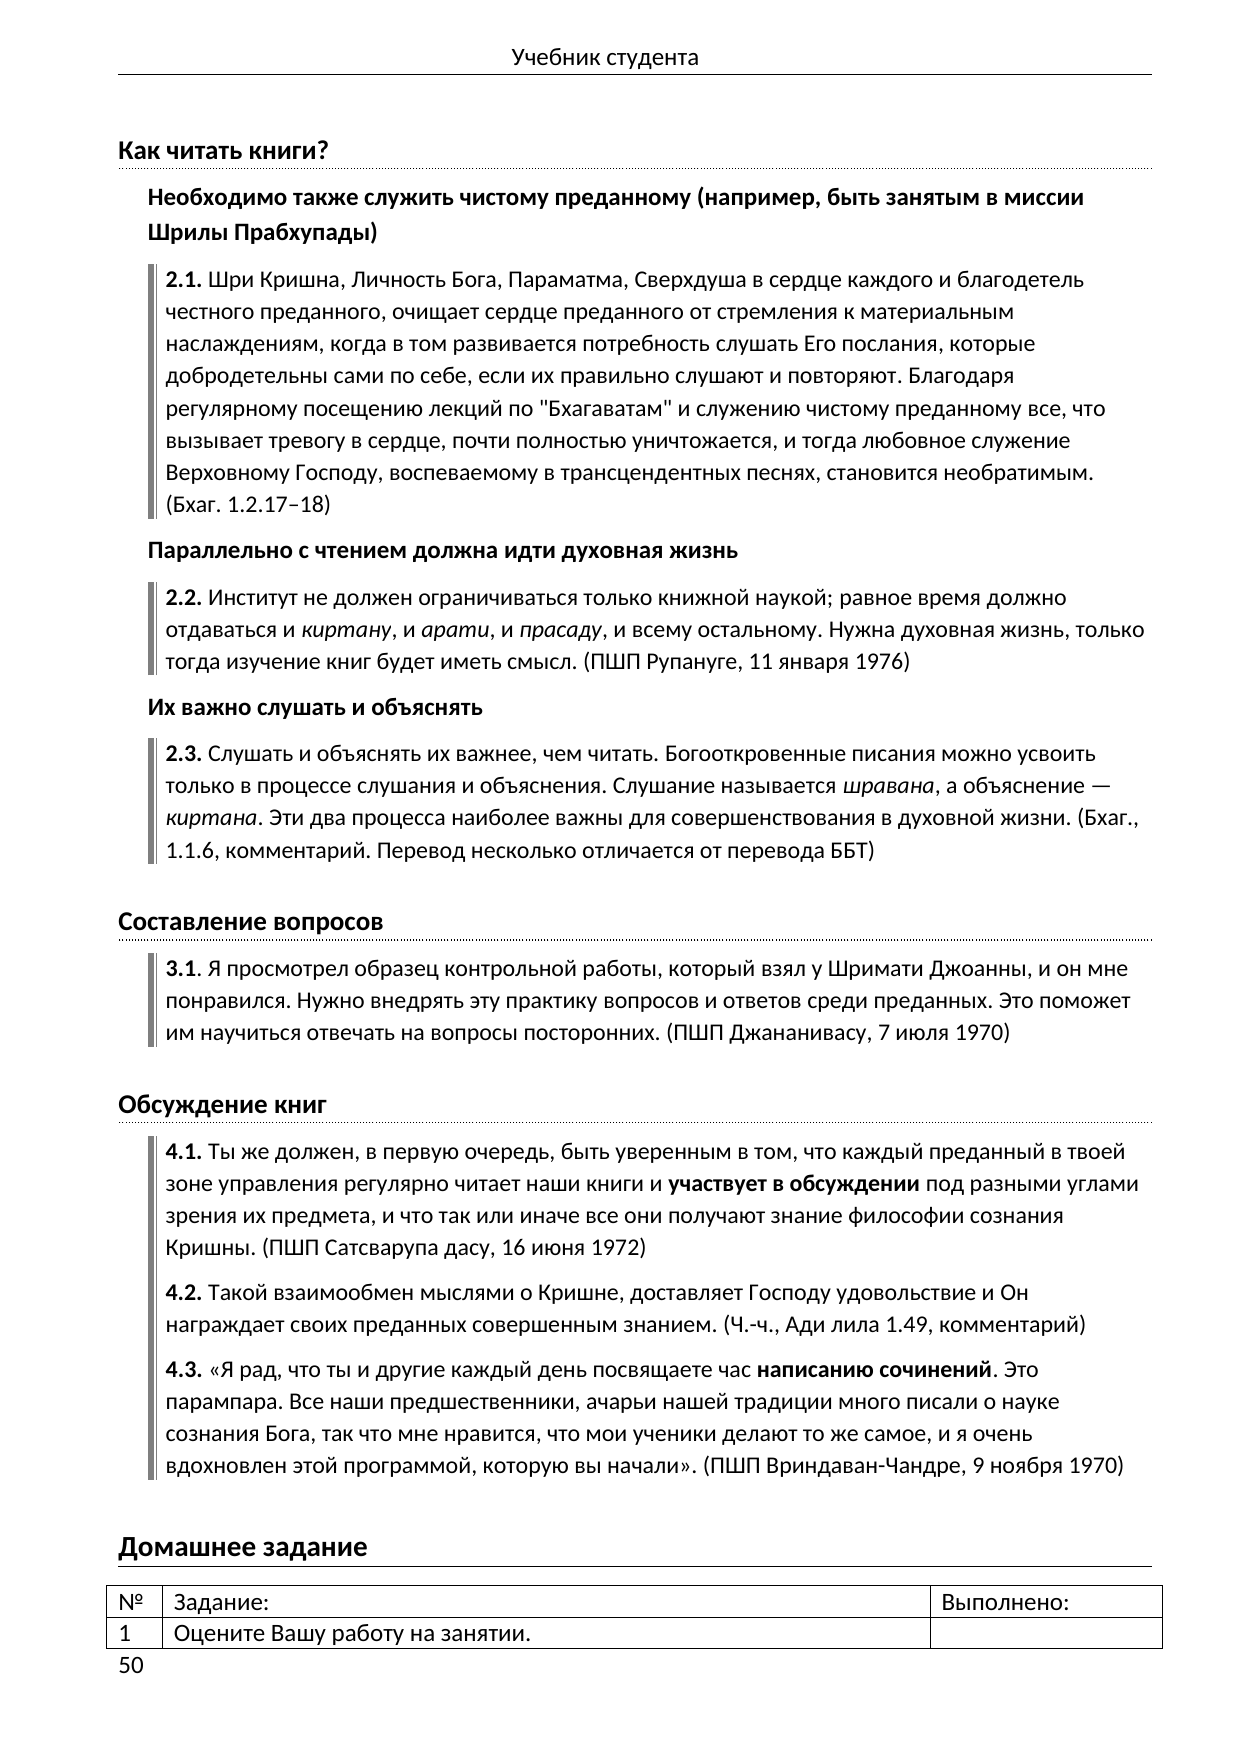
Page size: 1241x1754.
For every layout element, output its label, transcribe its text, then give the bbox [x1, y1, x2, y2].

table_cell [931, 1618, 1162, 1648]
text 4.2. Такой взаимообмен мыслями о Кришне, доставляет Господу удовольствие и Он награждает своих преданных совершенным знанием. (Ч.-ч., Ади лила 1.49, комментарий) [157, 1277, 1152, 1338]
text Параллельно с чтением должна идти духовная жизнь [148, 534, 1152, 564]
table_header Задание: [163, 1586, 930, 1617]
text Необходимо также служить чистому преданному (например, быть занятым в миссии Шрилы Прабхупады) [148, 182, 1152, 247]
text 3.1. Я просмотрел образец контрольной работы, который взял у Шримати Джоанны, и он мне понравился. Нужно внедрять эту практику вопросов и ответов среди преданных. Это поможет им научиться отвечать на вопросы посторонних. (ПШП Джананивасу, 7 июля 1970) [157, 953, 1152, 1047]
table_cell 1 [107, 1618, 162, 1648]
table_header Выполнено: [931, 1586, 1162, 1617]
text Составление вопросов [118, 904, 1152, 941]
text 4.3. «Я рад, что ты и другие каждый день посвящаете час написанию сочинений. Это парампара. Все наши предшественники, ачарьи нашей традиции много писали о науке сознания Бога, так что мне нравится, что мои ученики делают то же самое, и я очень вдохновлен этой программой, которую вы начали». (ПШП Вриндаван-Чандре, 9 ноября 1970) [157, 1354, 1152, 1480]
text 2.1. Шри Кришна, Личность Бога, Параматма, Сверхдуша в сердце каждого и благодетель честного преданного, очищает сердце преданного от стремления к материальным наслаждениям, когда в том развивается потребность слушать Его послания, которые добродетельны сами по себе, если их правильно слушают и повторяют. Благодаря регулярному посещению лекций по "Бхагаватам" и служению чистому преданному все, что вызывает тревогу в сердце, почти полностью уничтожается, и тогда любовное служение Верховному Господу, воспеваемому в трансцендентных песнях, становится необратимым. (Бхаг. 1.2.17–18) [157, 264, 1152, 519]
text 2.3. Слушать и объяснять их важнее, чем читать. Богооткровенные писания можно усвоить только в процессе слушания и объяснения. Слушание называется шравана, а объяснение — киртана. Эти два процесса наиболее важны для совершенствования в духовной жизни. (Бхаг., 1.1.6, комментарий. Перевод несколько отличается от перевода ББТ) [157, 738, 1152, 864]
text Как читать книги? [118, 133, 1152, 169]
text Их важно слушать и объяснять [148, 691, 1152, 721]
table_header № [107, 1586, 162, 1617]
table_cell Оцените Вашу работу на занятии. [163, 1618, 930, 1648]
text 2.2. Институт не должен ограничиваться только книжной наукой; равное время должно отдаваться и киртану, и арати, и прасаду, и всему остальному. Нужна духовная жизнь, только тогда изучение книг будет иметь смысл. (ПШП Рупануге, 11 января 1976) [157, 582, 1152, 675]
text Обсуждение книг [118, 1087, 1152, 1123]
text Домашнее задание [118, 1528, 1152, 1566]
text 4.1. Ты же должен, в первую очередь, быть уверенным в том, что каждый преданный в твоей зоне управления регулярно читает наши книги и участвует в обсуждении под разными углами зрения их предмета, и что так или иначе все они получают знание философии сознания Кришны. (ПШП Сатсварупа дасу, 16 июня 1972) [157, 1136, 1152, 1262]
